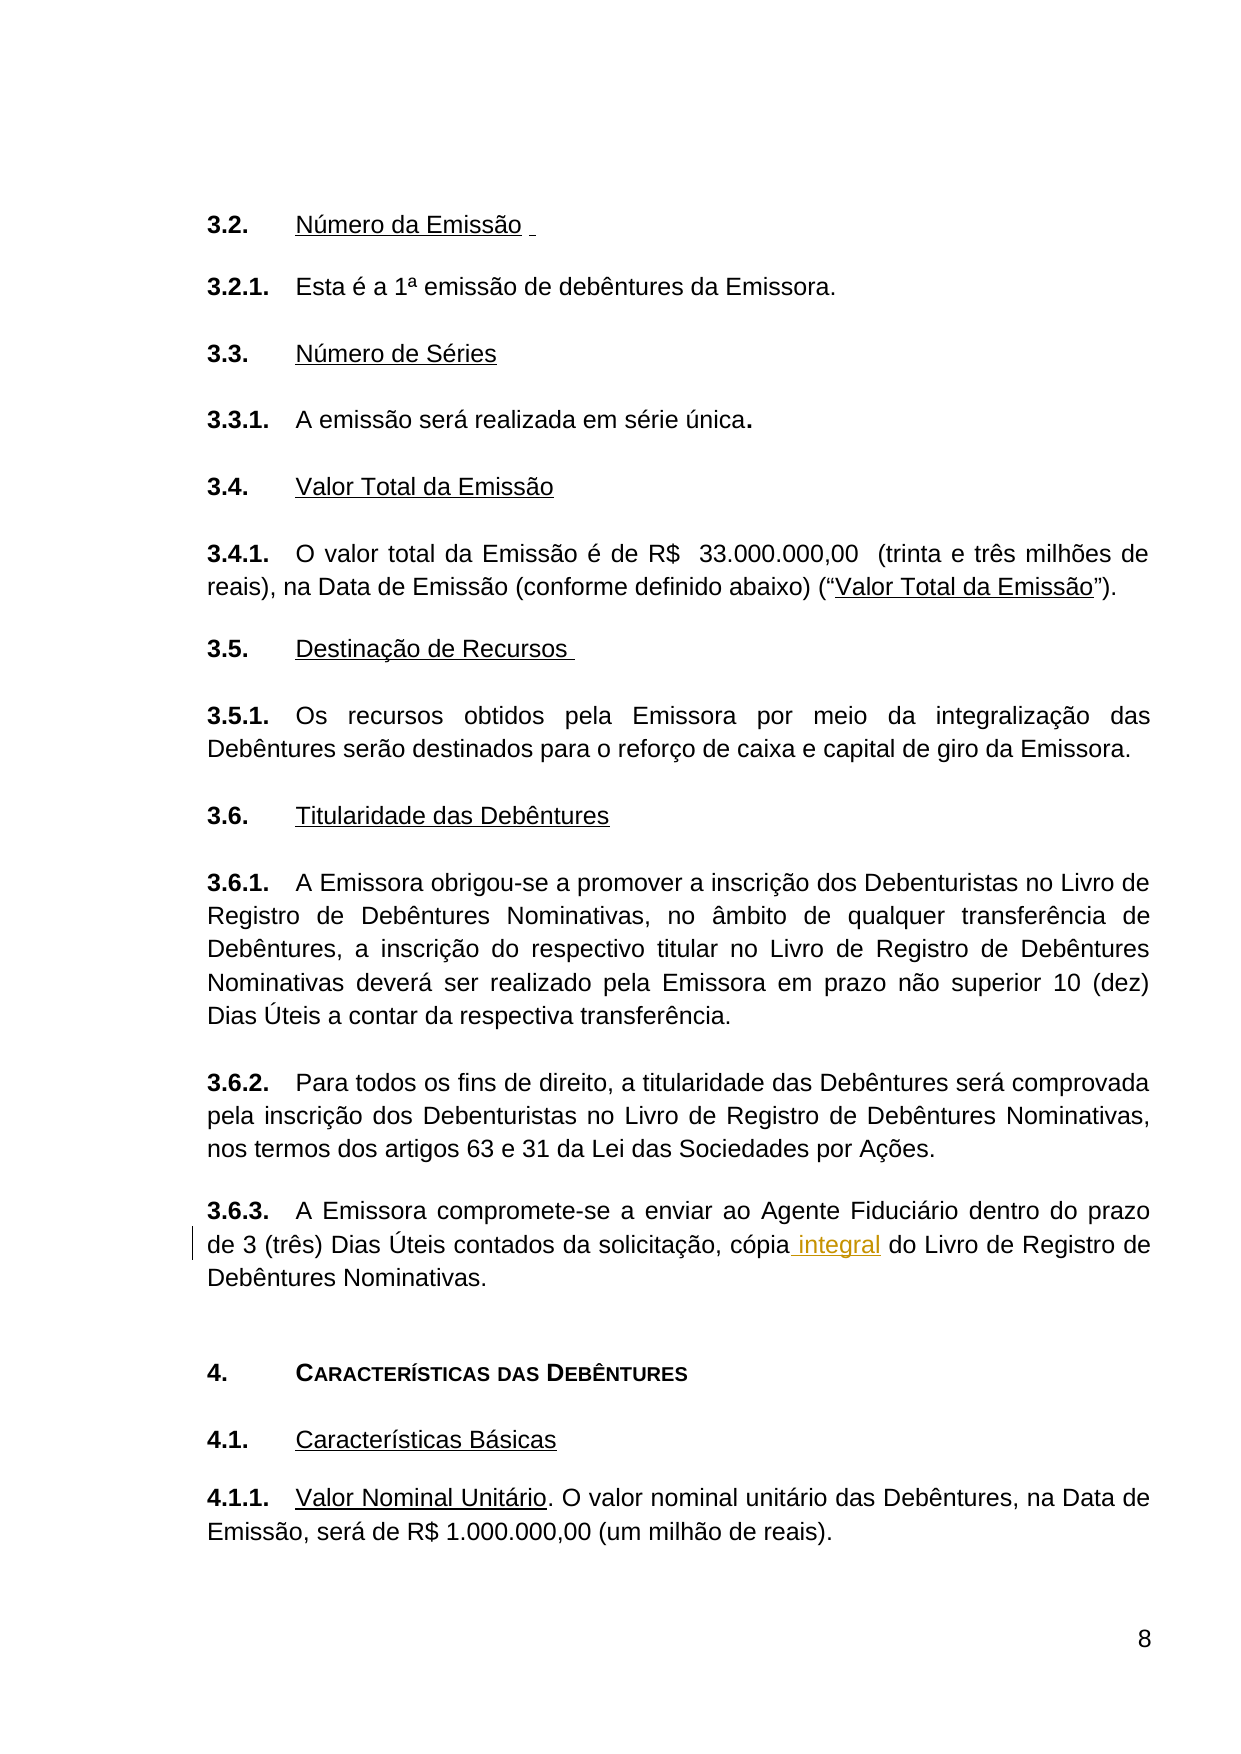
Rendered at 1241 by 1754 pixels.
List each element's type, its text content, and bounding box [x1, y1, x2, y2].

list A emissão será realizada em série única. [207, 402, 1152, 436]
list Valor Total da Emissão [207, 469, 1152, 502]
list O valor total da Emissão é de R$ 33.000.000,00 (trinta e três milhões de reais), na Data de Emissão (conforme definido abaixo) (“Valor Total da Emissão”). [207, 536, 1152, 602]
list Destinação de Recursos [207, 631, 1152, 664]
list A Emissora obrigou-se a promover a inscrição dos Debenturistas no Livro de Registro de Debêntures Nominativas, no âmbito de qualquer transferência de Debêntures, a inscrição do respectivo titular no Livro de Registro de Debêntures Nominativas deverá ser realizado pela Emissora em prazo não superior 10 (dez) Dias Úteis a contar da respectiva transferência. [207, 864, 1152, 1031]
list Titularidade das Debêntures [207, 798, 1152, 831]
list Número da Emissão [207, 207, 1152, 240]
list A Emissora compromete-se a enviar ao Agente Fiduciário dentro do prazo de 3 (três) Dias Úteis contados da solicitação, cópia do Livro de Registro de Debêntures Nominativas. [207, 1193, 1152, 1293]
list Para todos os fins de direito, a titularidade das Debêntures será comprovada pela inscrição dos Debenturistas no Livro de Registro de Debêntures Nominativas, nos termos dos artigos 63 e 31 da Lei das Sociedades por Ações. [207, 1064, 1152, 1164]
list Esta é a 1ª emissão de debêntures da Emissora. [207, 269, 1152, 302]
list Os recursos obtidos pela Emissora por meio da integralização das Debêntures serão destinados para o reforço de caixa e capital de giro da Emissora. [207, 698, 1152, 764]
list Valor Nominal Unitário. O valor nominal unitário das Debêntures, na Data de Emissão, será de R$ 1.000.000,00 (um milhão de reais). [207, 1480, 1152, 1547]
list Características das Debêntures [207, 1355, 1152, 1388]
list Características Básicas [207, 1422, 1152, 1455]
list Número de Séries [207, 336, 1152, 369]
